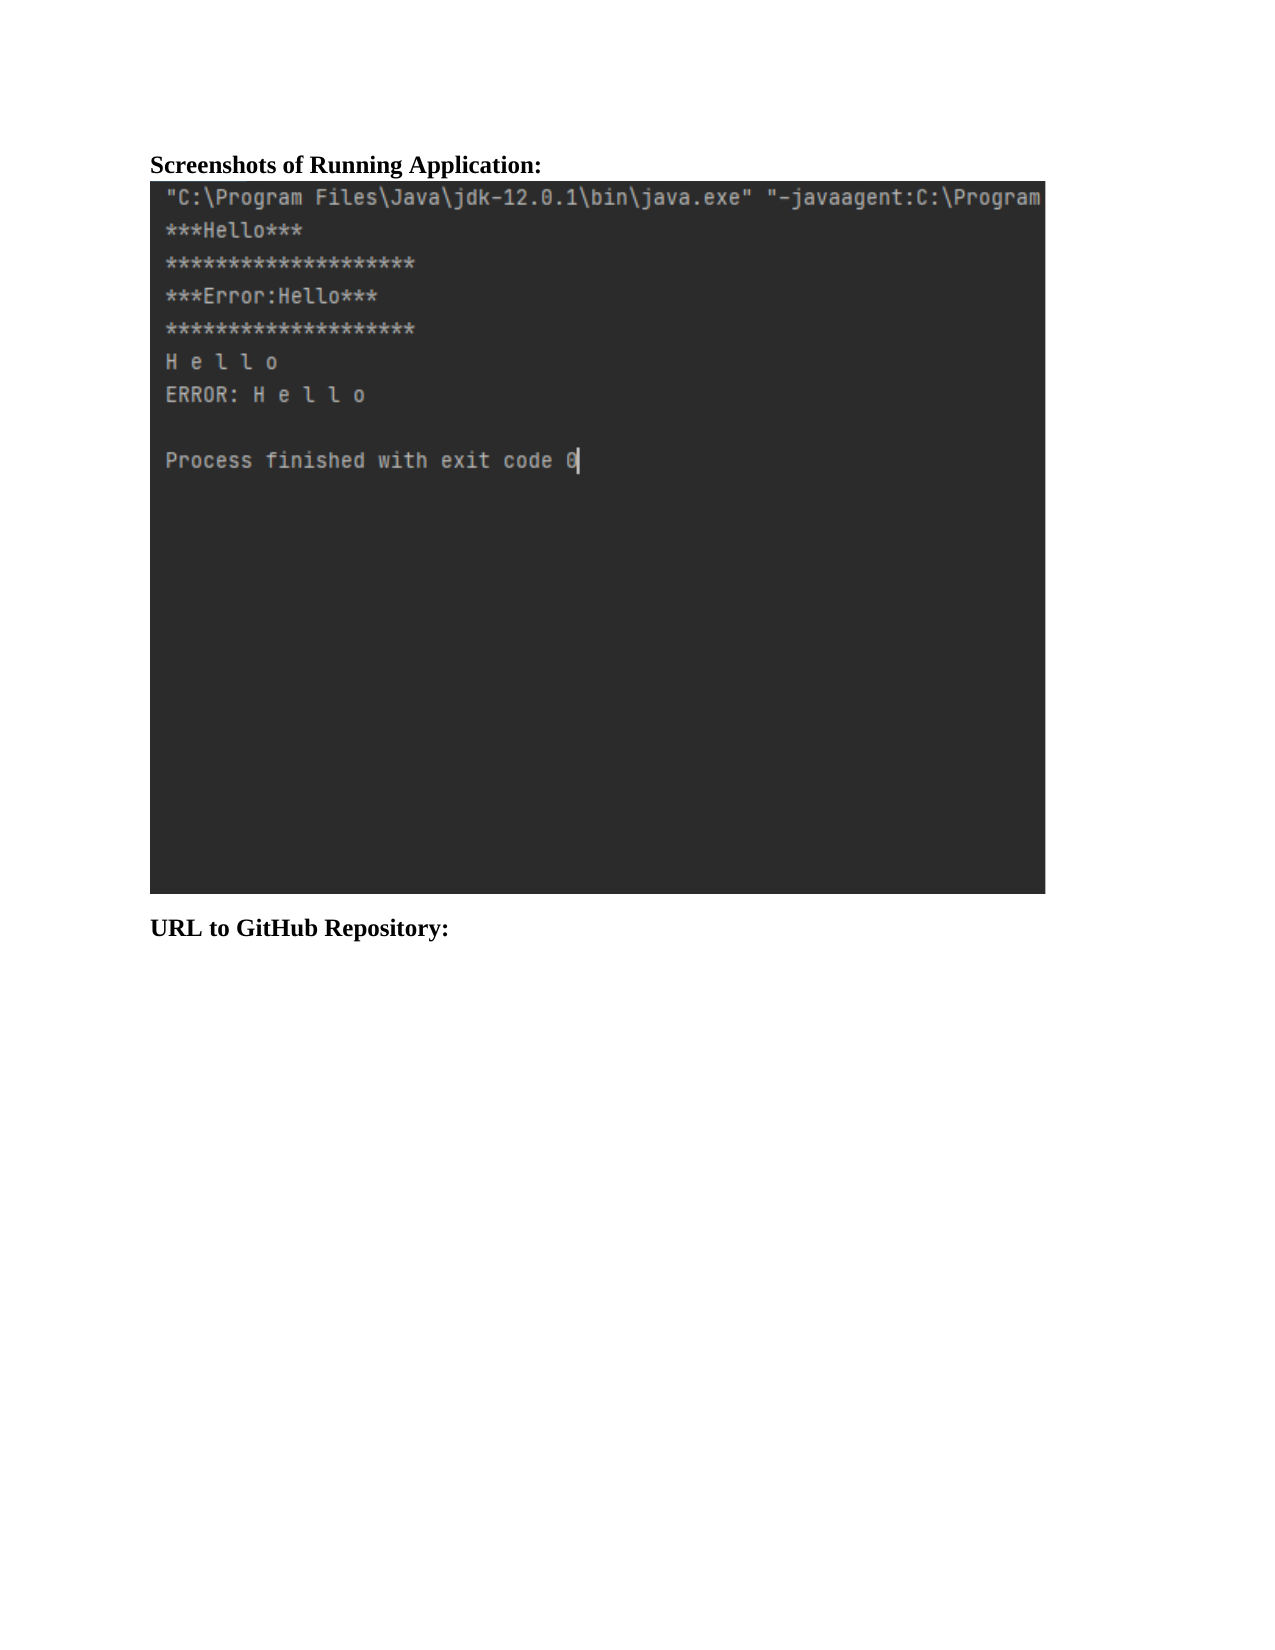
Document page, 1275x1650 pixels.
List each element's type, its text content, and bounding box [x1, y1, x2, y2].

text URL to GitHub Repository: [150, 913, 1125, 941]
picture [150, 181, 1046, 894]
